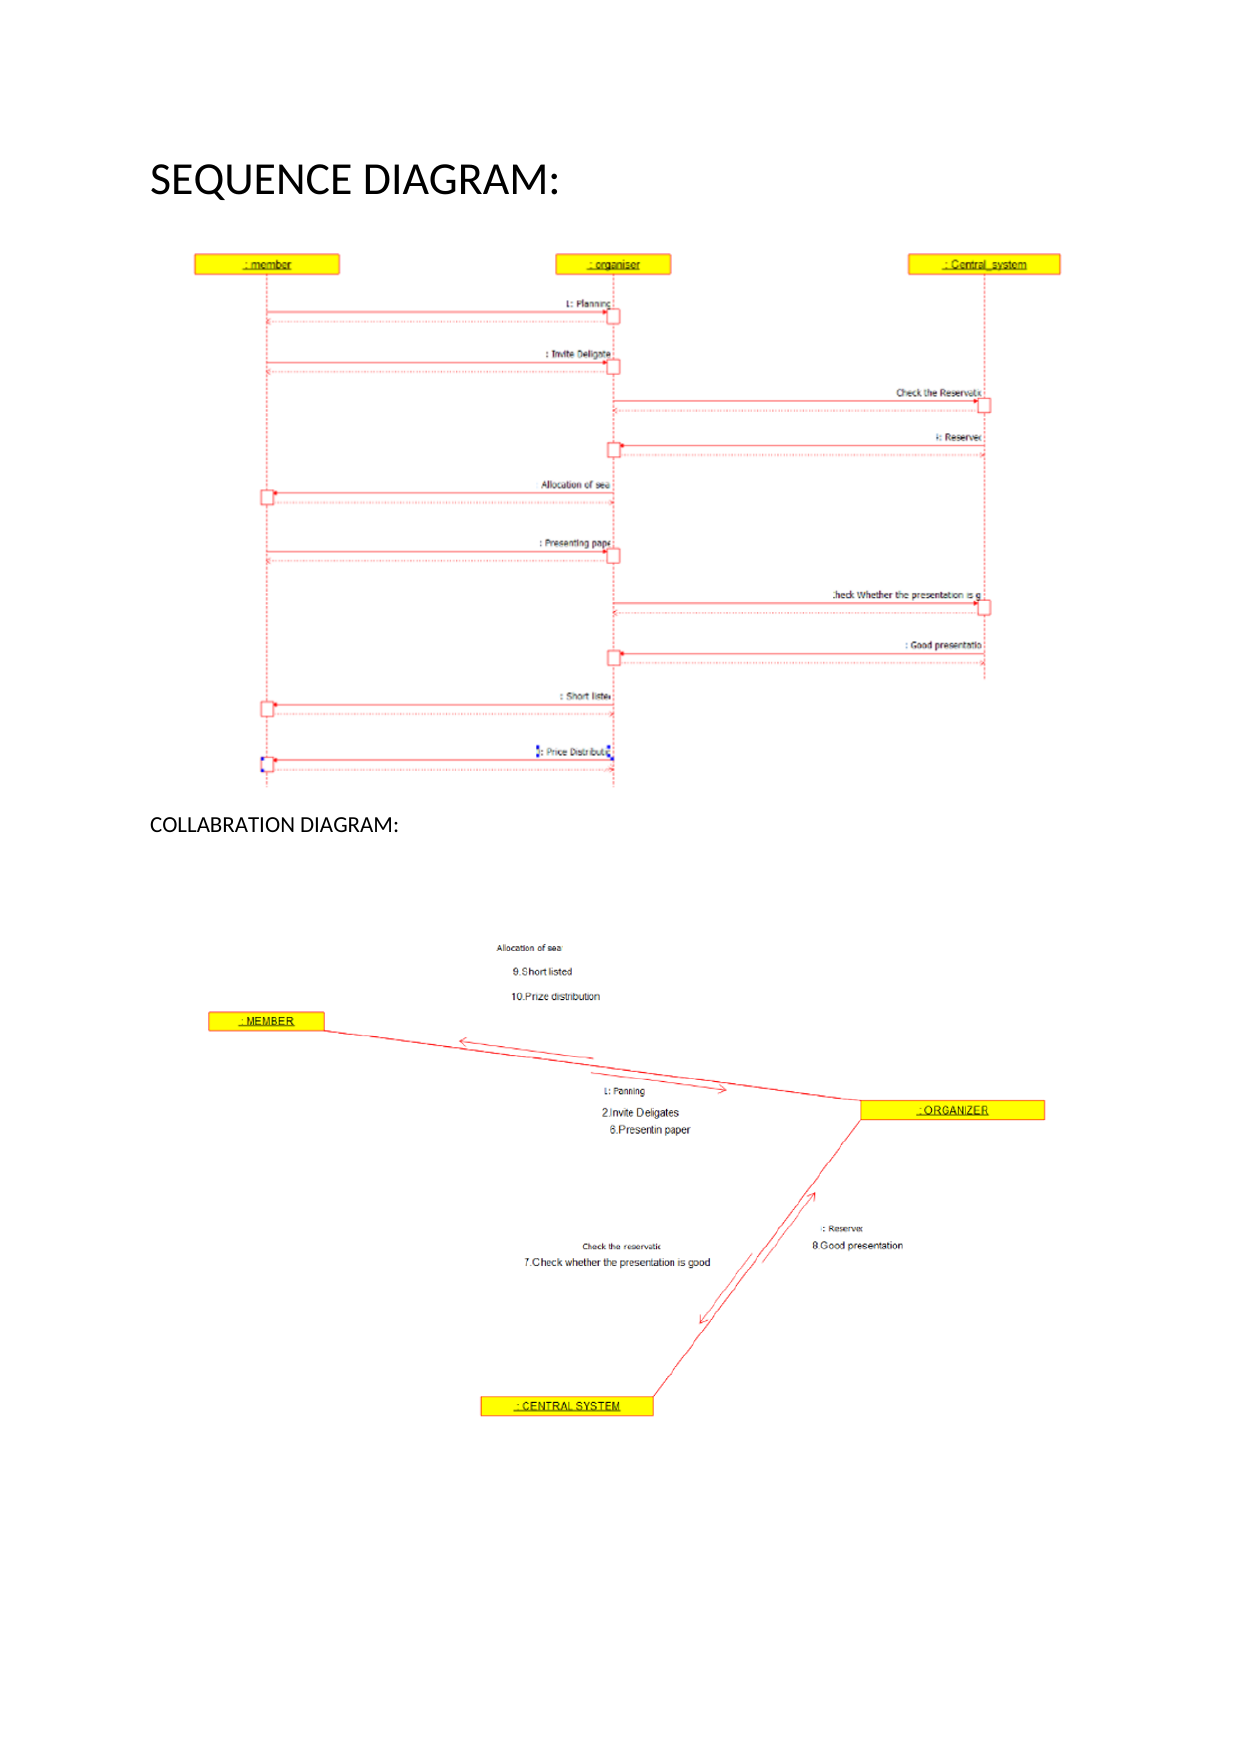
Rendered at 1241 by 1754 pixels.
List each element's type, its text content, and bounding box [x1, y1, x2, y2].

text SEQUENCE DIAGRAM: [150, 150, 1090, 206]
picture [150, 887, 1091, 1439]
picture [150, 227, 1091, 792]
text COLLABRATION DIAGRAM: [150, 810, 1090, 838]
